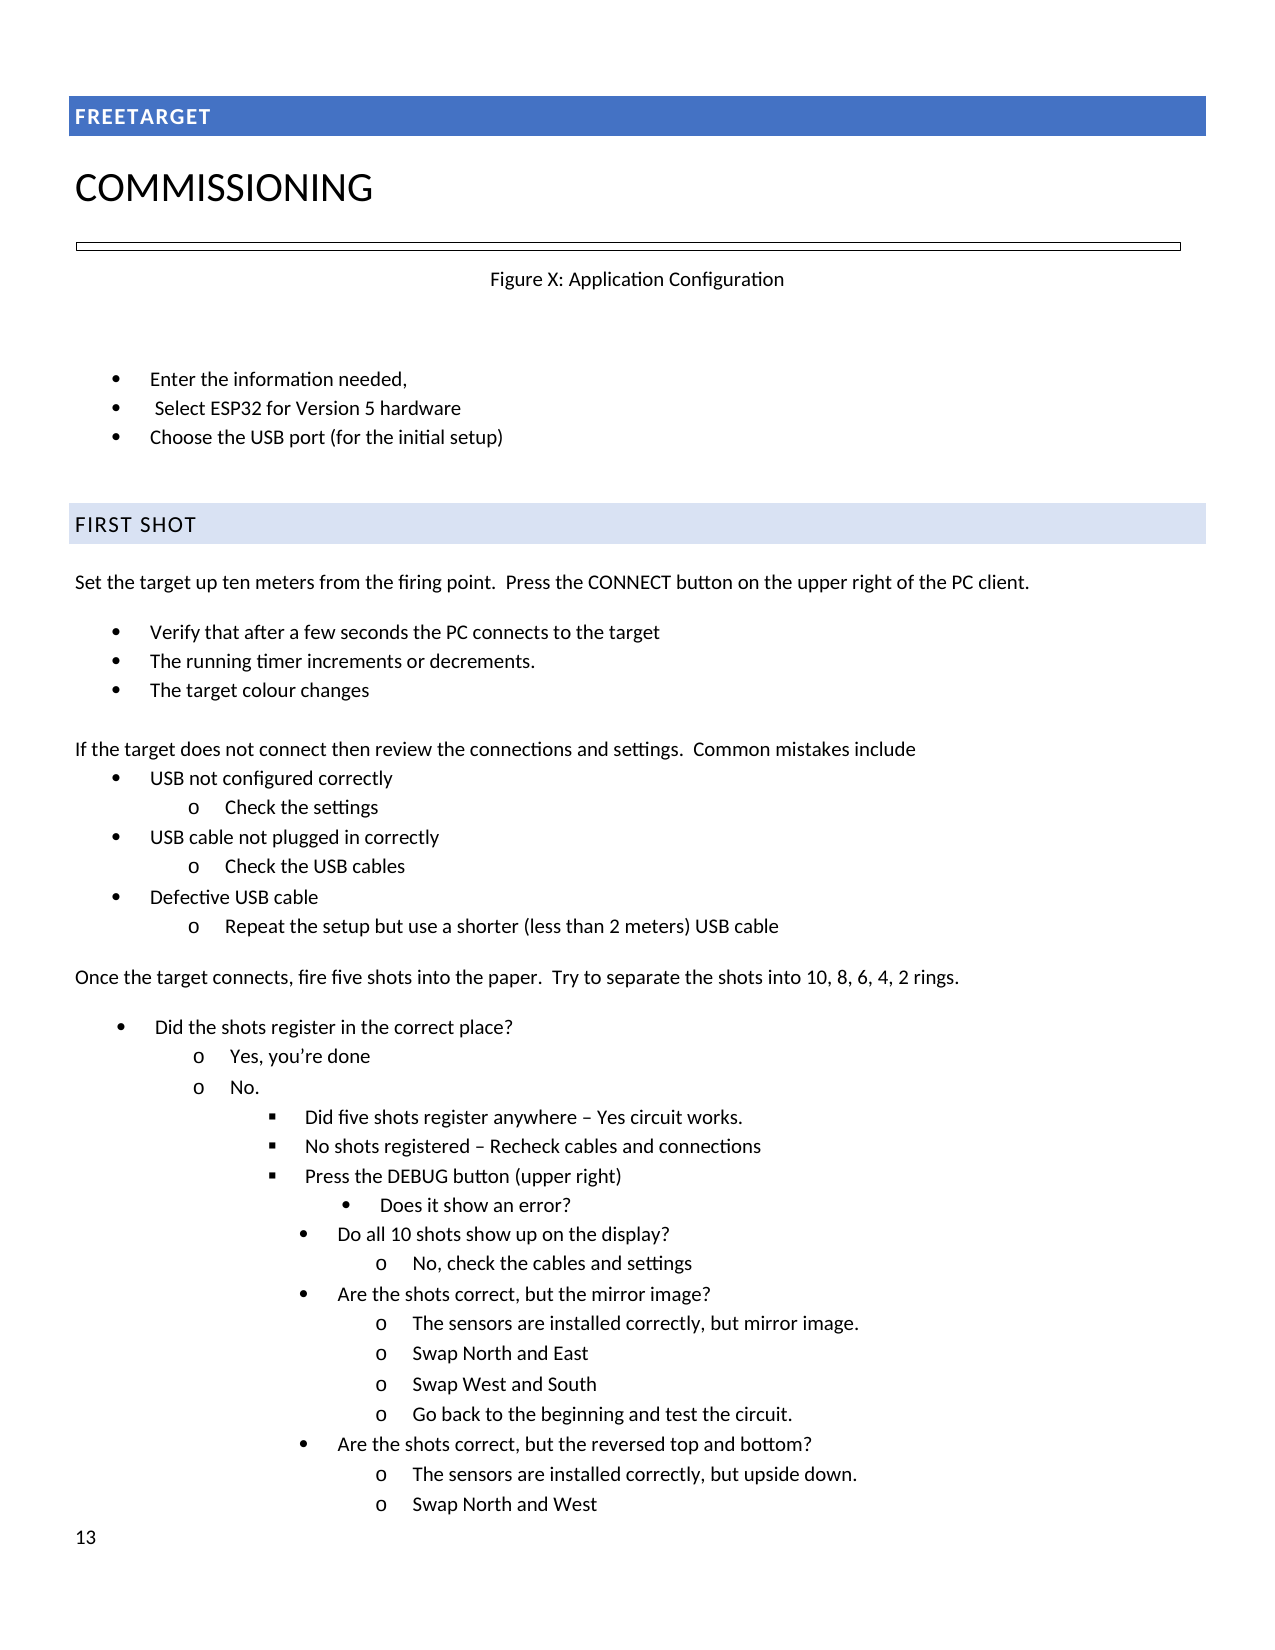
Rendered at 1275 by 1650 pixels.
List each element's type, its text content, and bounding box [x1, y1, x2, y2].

list Verify that after a few seconds the PC connects to the target [112, 619, 1200, 644]
list If the target does not connect then review the connections and settings. Common mistakes include [75, 736, 1200, 761]
list No, check the cables and settings [375, 1250, 1200, 1277]
list Swap North and West [375, 1491, 1200, 1518]
list Did five shots register anywhere – Yes circuit works. [267, 1104, 1200, 1130]
list Are the shots correct, but the mirror image? [300, 1281, 1200, 1306]
list USB not configured correctly [112, 765, 1200, 790]
subtitle FIRST SHOT [75, 510, 1200, 538]
list Check the USB cables [187, 854, 1200, 880]
list Repeat the setup but use a shorter (less than 2 meters) USB cable [187, 913, 1200, 940]
list The running timer increments or decrements. [112, 648, 1200, 674]
text Set the target up ten meters from the firing point. Press the CONNECT button on the upper right of the PC client. [75, 569, 1200, 594]
text Once the target connects, fire five shots into the paper. Try to separate the shots into 10, 8, 6, 4, 2 rings. [75, 964, 1200, 990]
list Check the settings [187, 794, 1200, 821]
list Swap North and East [375, 1340, 1200, 1367]
list Select ESP32 for Version 5 hardware [112, 395, 1200, 421]
list Are the shots correct, but the reversed top and bottom? [300, 1432, 1200, 1457]
list Do all 10 shots show up on the display? [300, 1221, 1200, 1247]
list Enter the information needed, [112, 366, 1200, 391]
list The sensors are installed correctly, but mirror image. [375, 1310, 1200, 1336]
list USB cable not plugged in correctly [112, 824, 1200, 850]
list Choose the USB port (for the initial setup) [112, 424, 1200, 450]
list Defective USB cable [112, 884, 1200, 909]
list Does it show an error? [342, 1192, 1200, 1217]
list No. [192, 1074, 1200, 1101]
list Swap West and South [375, 1371, 1200, 1397]
list The target colour changes [112, 677, 1200, 703]
text Figure X: Application Configuration [75, 266, 1200, 291]
list Yes, you’re done [192, 1044, 1200, 1070]
list Press the DEBUG button (upper right) [267, 1163, 1200, 1188]
list The sensors are installed correctly, but upside down. [375, 1461, 1200, 1487]
list Did the shots register in the correct place? [117, 1014, 1200, 1040]
list No shots registered – Recheck cables and connections [267, 1134, 1200, 1159]
list Go back to the beginning and test the circuit. [375, 1401, 1200, 1428]
